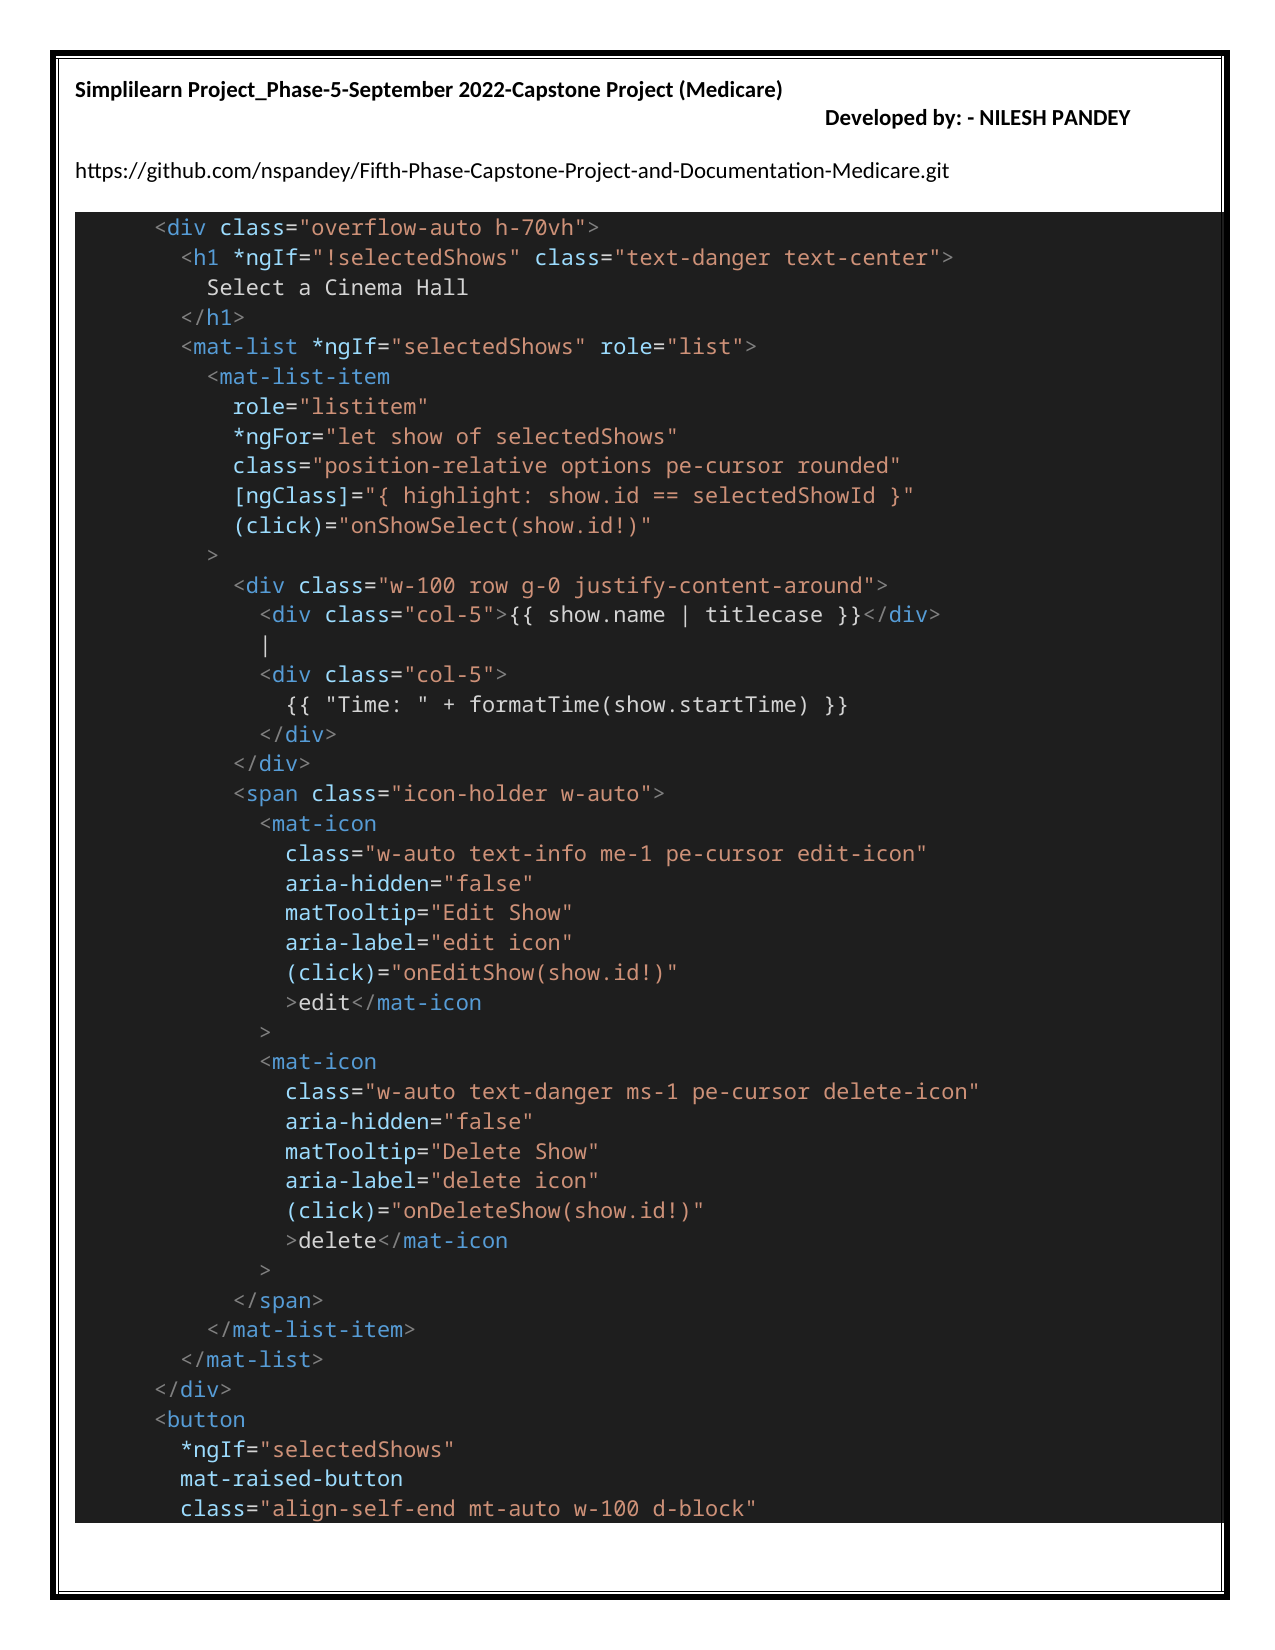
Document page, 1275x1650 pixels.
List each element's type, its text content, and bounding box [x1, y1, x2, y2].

text <mat-list *ngIf="selectedShows" role="list"> [75, 331, 1221, 361]
text <div class="col-5">{{ show.name | titlecase }}</div> [75, 599, 1221, 629]
text <mat-icon [75, 1046, 1221, 1076]
text aria-hidden="false" [75, 1106, 1221, 1136]
text > [75, 1016, 1221, 1046]
text class="position-relative options pe-cursor rounded" [75, 450, 1221, 480]
text aria-label="delete icon" [75, 1165, 1221, 1195]
text <mat-icon [75, 808, 1221, 838]
text <button [75, 1404, 1221, 1433]
text aria-label="edit icon" [75, 927, 1221, 957]
text aria-hidden="false" [75, 867, 1221, 897]
text <h1 *ngIf="!selectedShows" class="text-danger text-center"> [75, 242, 1221, 272]
text role="listitem" [75, 391, 1221, 421]
text (click)="onShowSelect(show.id!)" [75, 510, 1221, 540]
text (click)="onEditShow(show.id!)" [75, 957, 1221, 987]
text > [75, 540, 1221, 569]
text [ngClass]="{ highlight: show.id == selectedShowId }" [75, 480, 1221, 510]
text *ngIf="selectedShows" [75, 1433, 1221, 1463]
text >edit</mat-icon [75, 987, 1221, 1016]
text class="w-auto text-info me-1 pe-cursor edit-icon" [75, 838, 1221, 867]
text matTooltip="Edit Show" [75, 897, 1221, 927]
text Select a Cinema Hall [75, 272, 1221, 301]
text <div class="overflow-auto h-70vh"> [75, 212, 1221, 242]
text | [75, 629, 1221, 659]
text </div> [75, 718, 1221, 748]
text matTooltip="Delete Show" [75, 1136, 1221, 1165]
text > [75, 1255, 1221, 1284]
text >delete</mat-icon [75, 1225, 1221, 1255]
text <mat-list-item [75, 361, 1221, 391]
text {{ "Time: " + formatTime(show.startTime) }} [75, 689, 1221, 718]
text </mat-list-item> [75, 1314, 1221, 1344]
text </div> [75, 748, 1221, 778]
text </div> [75, 1374, 1221, 1404]
text class="align-self-end mt-auto w-100 d-block" [75, 1493, 1221, 1523]
text <div class="w-100 row g-0 justify-content-around"> [75, 569, 1221, 599]
text <span class="icon-holder w-auto"> [75, 778, 1221, 808]
text mat-raised-button [75, 1463, 1221, 1493]
text </span> [75, 1284, 1221, 1314]
text </mat-list> [75, 1344, 1221, 1374]
text <div class="col-5"> [75, 659, 1221, 689]
text (click)="onDeleteShow(show.id!)" [75, 1195, 1221, 1225]
text *ngFor="let show of selectedShows" [75, 421, 1221, 450]
text class="w-auto text-danger ms-1 pe-cursor delete-icon" [75, 1076, 1221, 1106]
text </h1> [75, 301, 1221, 331]
